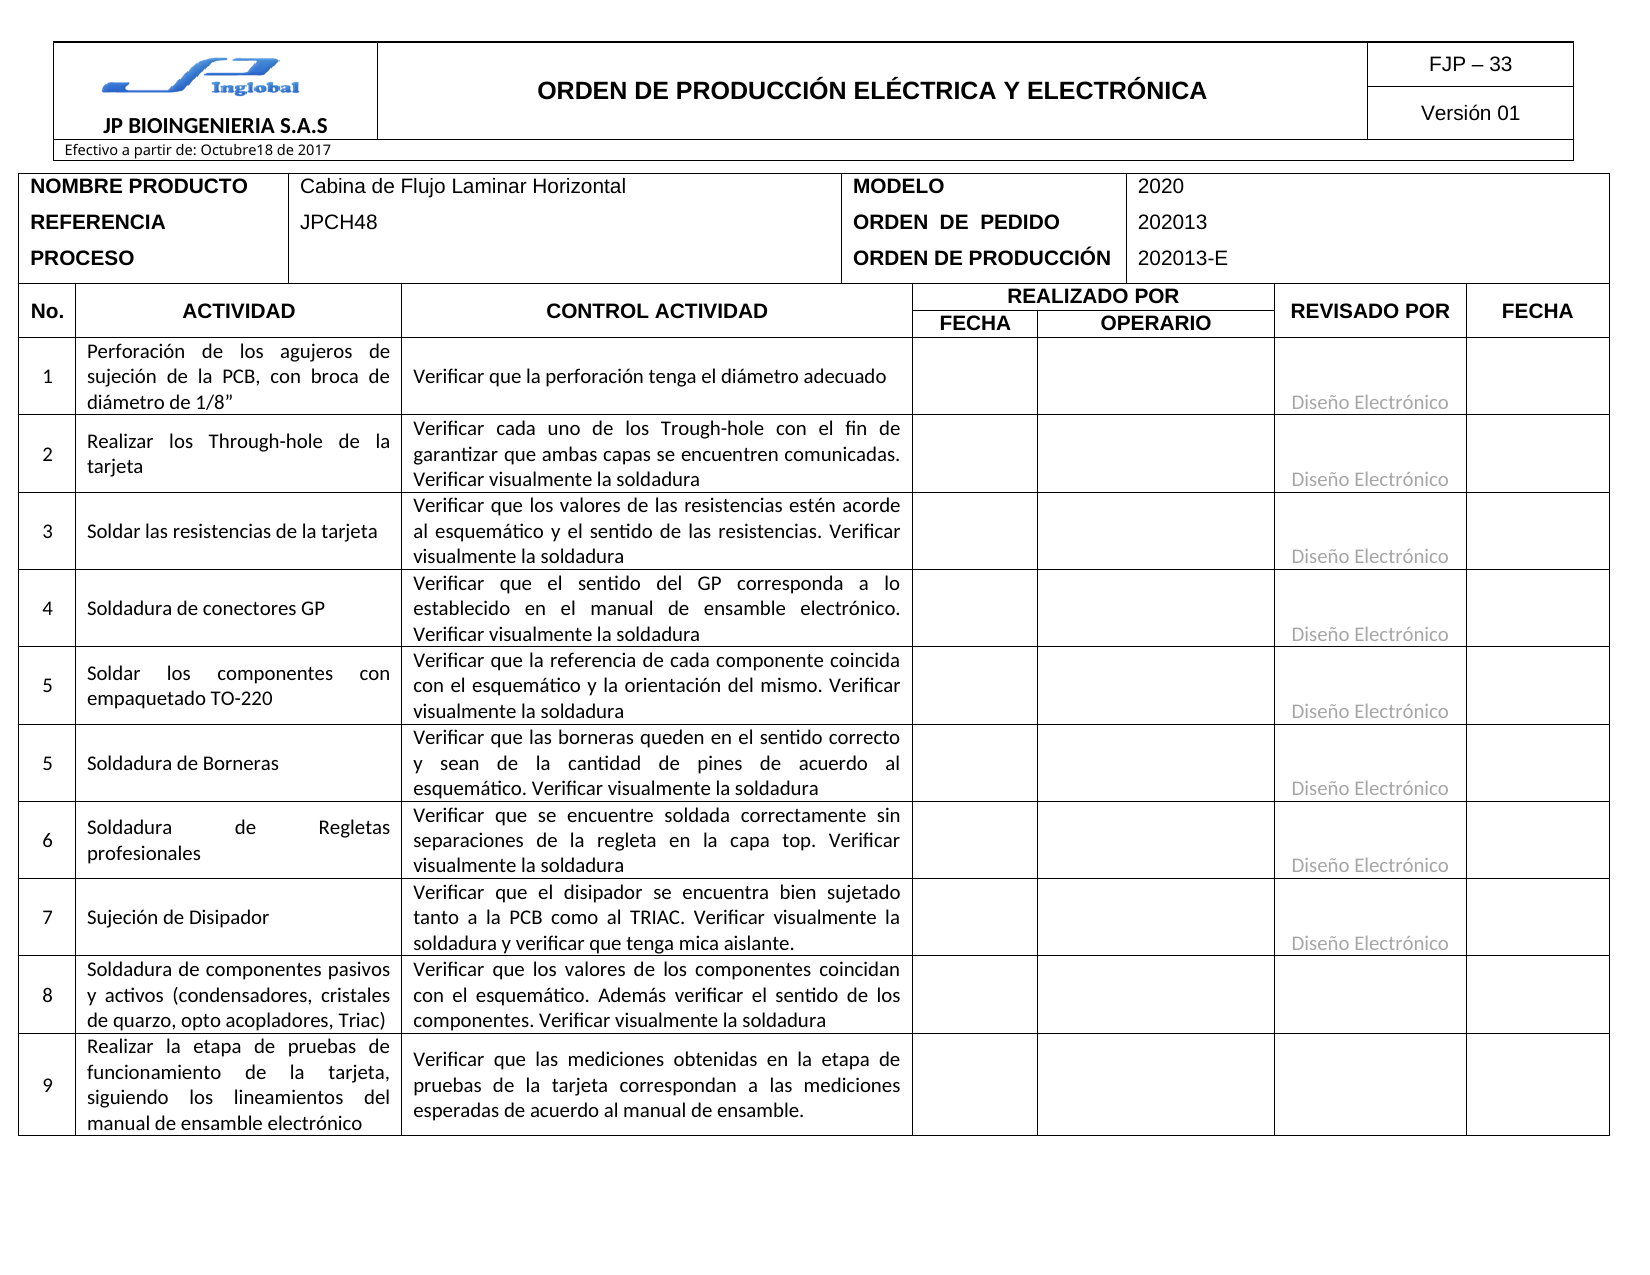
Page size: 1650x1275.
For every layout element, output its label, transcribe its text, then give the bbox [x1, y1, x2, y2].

table_cell Verificar que los valores de las resistencias estén acorde al esquemático y el sentido de las resistencias. Verificar visualmente la soldadura [402, 493, 912, 569]
table_cell Diseño Electrónico [1275, 725, 1466, 801]
table_cell Sujeción de Disipador [76, 879, 401, 955]
table_cell Verificar que las mediciones obtenidas en la etapa de pruebas de la tarjeta correspondan a las mediciones esperadas de acuerdo al manual de ensamble. [402, 1034, 912, 1135]
table_cell Soldadura de conectores GP [76, 570, 401, 646]
table_cell REVISADO POR [1275, 284, 1466, 337]
table_cell 6 [19, 802, 75, 878]
table_cell Verificar que el sentido del GP corresponda a lo establecido en el manual de ensamble electrónico. Verificar visualmente la soldadura [402, 570, 912, 646]
table_cell [913, 647, 1037, 723]
table_header NOMBRE PRODUCTO REFERENCIA PROCESO [19, 174, 288, 283]
table_cell FECHA [913, 311, 1037, 337]
table_cell Realizar los Through-hole de la tarjeta [76, 415, 401, 492]
table_cell Diseño Electrónico [1275, 647, 1466, 723]
picture [98, 54, 304, 98]
table_cell [1038, 493, 1274, 569]
table_cell Diseño Electrónico [1275, 415, 1466, 492]
table_cell FECHA [1467, 284, 1609, 337]
table_cell [913, 1034, 1037, 1135]
table_cell Verificar que se encuentre soldada correctamente sin separaciones de la regleta en la capa top. Verificar visualmente la soldadura [402, 802, 912, 878]
table_cell [1467, 415, 1609, 492]
table_cell Diseño Electrónico [1275, 802, 1466, 878]
table_cell 3 [19, 493, 75, 569]
table_cell [913, 879, 1037, 955]
table_cell Verificar que los valores de los componentes coincidan con el esquemático. Además verificar el sentido de los componentes. Verificar visualmente la soldadura [402, 956, 912, 1033]
table_cell [1038, 956, 1274, 1033]
table_cell 4 [19, 570, 75, 646]
table_cell [1038, 415, 1274, 492]
table_cell [1038, 1034, 1274, 1135]
table_cell [1038, 725, 1274, 801]
table_cell Verificar que las borneras queden en el sentido correcto y sean de la cantidad de pines de acuerdo al esquemático. Verificar visualmente la soldadura [402, 725, 912, 801]
table_cell Perforación de los agujeros de sujeción de la PCB, con broca de diámetro de 1/8” [76, 338, 401, 414]
table_cell Verificar que la perforación tenga el diámetro adecuado [402, 338, 912, 414]
table_cell [1038, 802, 1274, 878]
table_cell Soldadura de Regletas profesionales [76, 802, 401, 878]
table_cell 2 [19, 415, 75, 492]
table_cell [913, 415, 1037, 492]
table_cell [1467, 956, 1609, 1033]
table_header 2020 202013 202013-E [1127, 174, 1609, 283]
table_cell [1275, 956, 1466, 1033]
table_cell 7 [19, 879, 75, 955]
table_cell ACTIVIDAD [76, 284, 401, 337]
table_cell [1038, 570, 1274, 646]
table_cell Diseño Electrónico [1275, 570, 1466, 646]
table_cell [1467, 879, 1609, 955]
table_cell [1467, 802, 1609, 878]
table_cell [913, 570, 1037, 646]
table_cell Soldadura de componentes pasivos y activos (condensadores, cristales de quarzo, opto acopladores, Triac) [76, 956, 401, 1033]
table_cell 1 [19, 338, 75, 414]
table_cell CONTROL ACTIVIDAD [402, 284, 912, 337]
table_cell [913, 956, 1037, 1033]
table_header Cabina de Flujo Laminar Horizontal JPCH48 [289, 174, 841, 283]
table_cell 8 [19, 956, 75, 1033]
table_cell OPERARIO [1038, 311, 1274, 337]
table_cell [1467, 1034, 1609, 1135]
table_cell Verificar que la referencia de cada componente coincida con el esquemático y la orientación del mismo. Verificar visualmente la soldadura [402, 647, 912, 723]
table_cell [913, 725, 1037, 801]
table_cell Diseño Electrónico [1275, 493, 1466, 569]
table_cell [1467, 725, 1609, 801]
table_cell [1038, 879, 1274, 955]
table_cell [913, 338, 1037, 414]
table_cell Verificar que el disipador se encuentra bien sujetado tanto a la PCB como al TRIAC. Verificar visualmente la soldadura y verificar que tenga mica aislante. [402, 879, 912, 955]
table_cell Diseño Electrónico [1275, 338, 1466, 414]
table_cell 5 [19, 725, 75, 801]
table_cell Soldadura de Borneras [76, 725, 401, 801]
table_cell Realizar la etapa de pruebas de funcionamiento de la tarjeta, siguiendo los lineamientos del manual de ensamble electrónico [76, 1034, 401, 1135]
table_cell 9 [19, 1034, 75, 1135]
table_cell Diseño Electrónico [1275, 879, 1466, 955]
table_cell [913, 493, 1037, 569]
table_cell [1467, 647, 1609, 723]
table_cell [1467, 570, 1609, 646]
table_cell [1275, 1034, 1466, 1135]
table_cell REALIZADO POR [913, 284, 1274, 310]
table_cell [1467, 493, 1609, 569]
table_cell [1038, 338, 1274, 414]
table_cell Verificar cada uno de los Trough-hole con el fin de garantizar que ambas capas se encuentren comunicadas. Verificar visualmente la soldadura [402, 415, 912, 492]
table_header MODELO ORDEN DE PEDIDO ORDEN DE PRODUCCIÓN [842, 174, 1126, 283]
table_cell [913, 802, 1037, 878]
table_cell 5 [19, 647, 75, 723]
table_cell [1467, 338, 1609, 414]
table_cell [1038, 647, 1274, 723]
table_cell Soldar los componentes con empaquetado TO-220 [76, 647, 401, 723]
table_cell No. [19, 284, 75, 337]
table_cell Soldar las resistencias de la tarjeta [76, 493, 401, 569]
